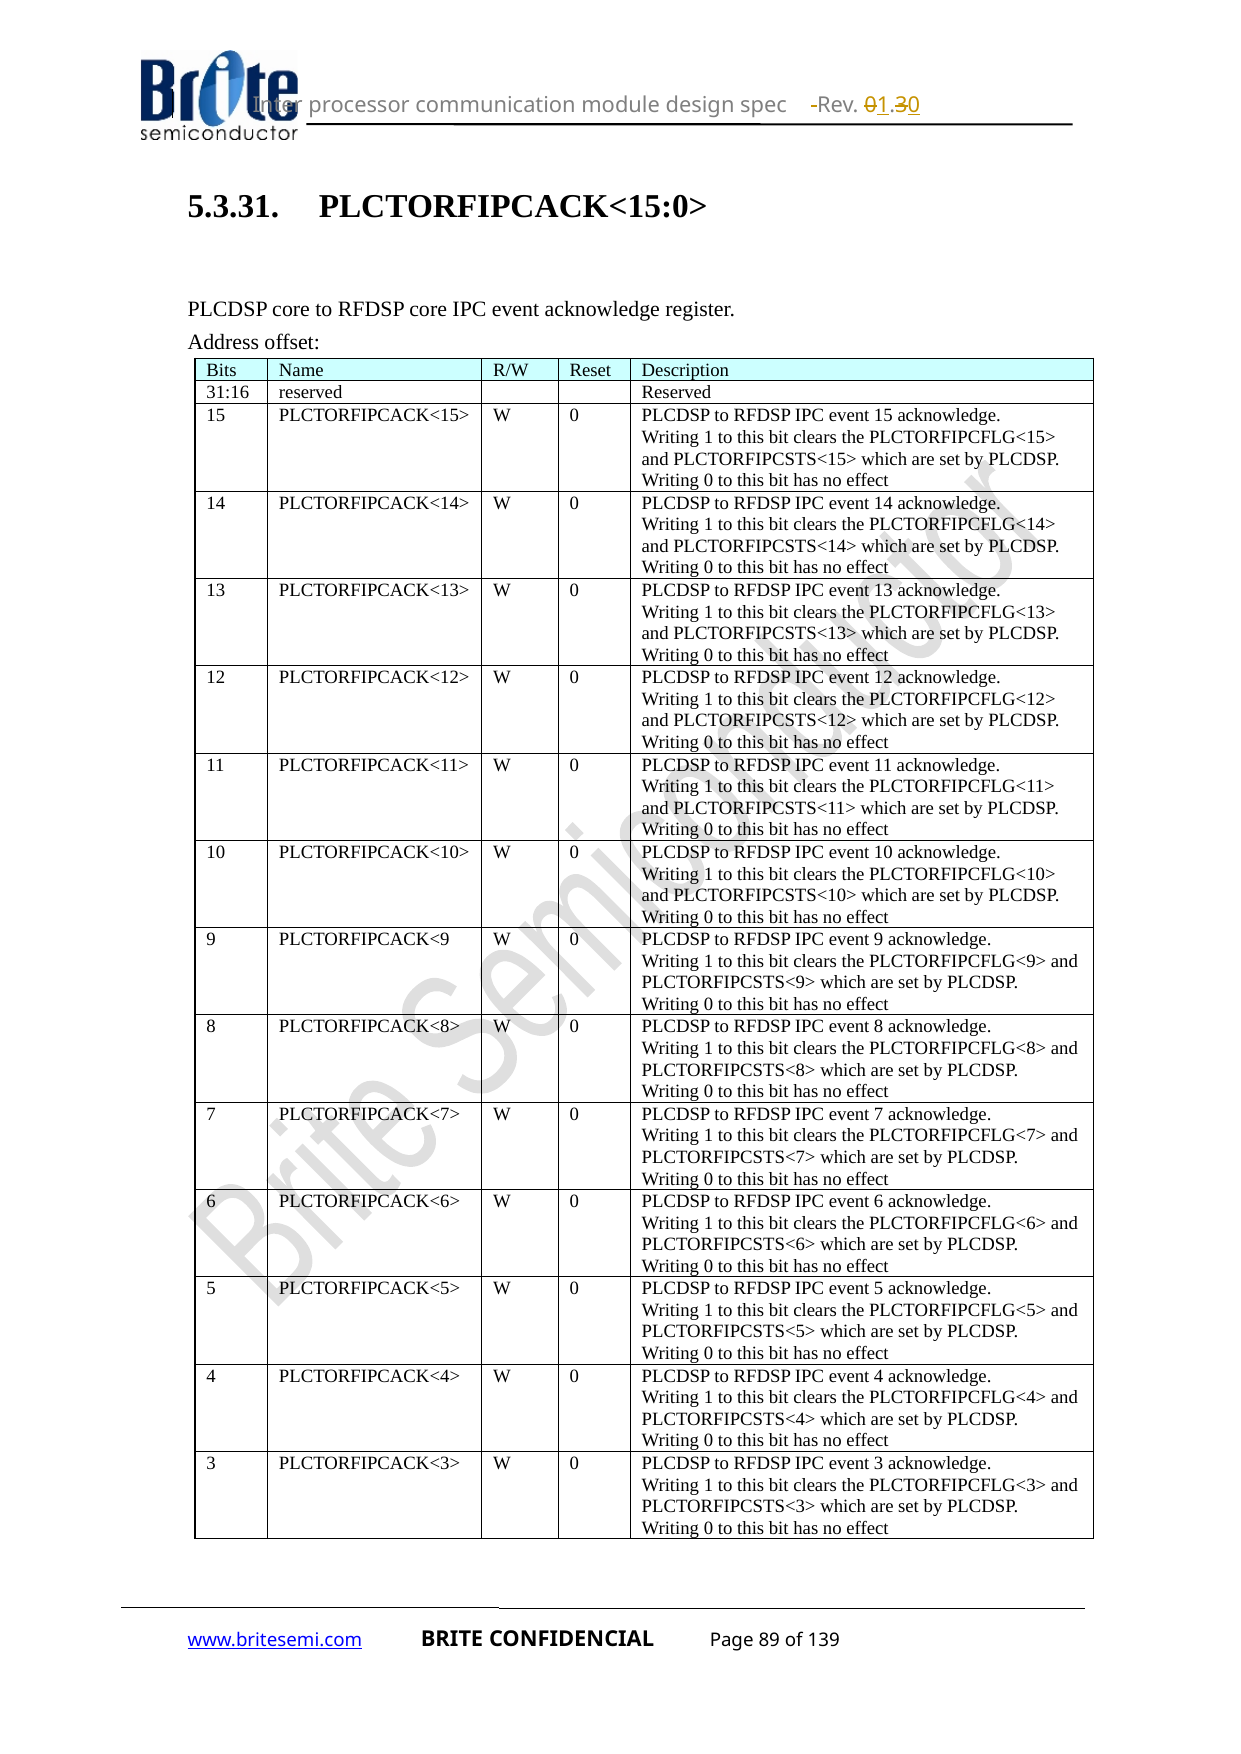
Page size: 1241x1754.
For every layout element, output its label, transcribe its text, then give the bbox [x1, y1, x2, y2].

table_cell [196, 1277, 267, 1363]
text PLCDSP core to RFDSP core IPC event acknowledge register. [187, 293, 1053, 325]
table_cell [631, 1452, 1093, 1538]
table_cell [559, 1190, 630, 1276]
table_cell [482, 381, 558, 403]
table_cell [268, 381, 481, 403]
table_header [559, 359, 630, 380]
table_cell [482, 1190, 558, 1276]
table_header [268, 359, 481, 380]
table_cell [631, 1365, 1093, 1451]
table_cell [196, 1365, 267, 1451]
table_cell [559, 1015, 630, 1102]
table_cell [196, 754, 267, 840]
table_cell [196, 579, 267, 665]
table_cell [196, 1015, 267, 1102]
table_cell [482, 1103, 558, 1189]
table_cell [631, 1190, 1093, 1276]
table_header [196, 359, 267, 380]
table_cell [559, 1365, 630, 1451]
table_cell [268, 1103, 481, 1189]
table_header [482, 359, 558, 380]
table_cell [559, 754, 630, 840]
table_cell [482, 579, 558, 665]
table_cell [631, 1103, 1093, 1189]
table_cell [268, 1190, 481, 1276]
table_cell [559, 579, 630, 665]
picture [140, 50, 298, 140]
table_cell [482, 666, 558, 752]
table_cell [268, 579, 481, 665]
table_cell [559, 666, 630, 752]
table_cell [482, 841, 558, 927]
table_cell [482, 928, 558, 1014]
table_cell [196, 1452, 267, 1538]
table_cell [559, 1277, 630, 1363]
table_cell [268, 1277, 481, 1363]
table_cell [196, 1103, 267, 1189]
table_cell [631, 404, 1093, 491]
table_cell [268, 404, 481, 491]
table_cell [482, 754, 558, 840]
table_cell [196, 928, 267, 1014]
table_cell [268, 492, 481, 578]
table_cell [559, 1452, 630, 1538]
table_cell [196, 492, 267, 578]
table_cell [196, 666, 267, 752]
text Address offset: [187, 325, 1053, 358]
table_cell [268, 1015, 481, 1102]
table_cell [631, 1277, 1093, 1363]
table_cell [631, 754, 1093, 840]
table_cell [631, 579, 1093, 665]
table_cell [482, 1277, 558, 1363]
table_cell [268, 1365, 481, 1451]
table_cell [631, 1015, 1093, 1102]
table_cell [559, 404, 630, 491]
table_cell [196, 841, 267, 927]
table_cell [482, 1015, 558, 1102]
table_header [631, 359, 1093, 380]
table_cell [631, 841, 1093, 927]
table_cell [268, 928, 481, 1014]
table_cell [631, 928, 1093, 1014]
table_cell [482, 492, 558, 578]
subtitle PLCTORFIPCACK<15:0> [187, 173, 1053, 238]
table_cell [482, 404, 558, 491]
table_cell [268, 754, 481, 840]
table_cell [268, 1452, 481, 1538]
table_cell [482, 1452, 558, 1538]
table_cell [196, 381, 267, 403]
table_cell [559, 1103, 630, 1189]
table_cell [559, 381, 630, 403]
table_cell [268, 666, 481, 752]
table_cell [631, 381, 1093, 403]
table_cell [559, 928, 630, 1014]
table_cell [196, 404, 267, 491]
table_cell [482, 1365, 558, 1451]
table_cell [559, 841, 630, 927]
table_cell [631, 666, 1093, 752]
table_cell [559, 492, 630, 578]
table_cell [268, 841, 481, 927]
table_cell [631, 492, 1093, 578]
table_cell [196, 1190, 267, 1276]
